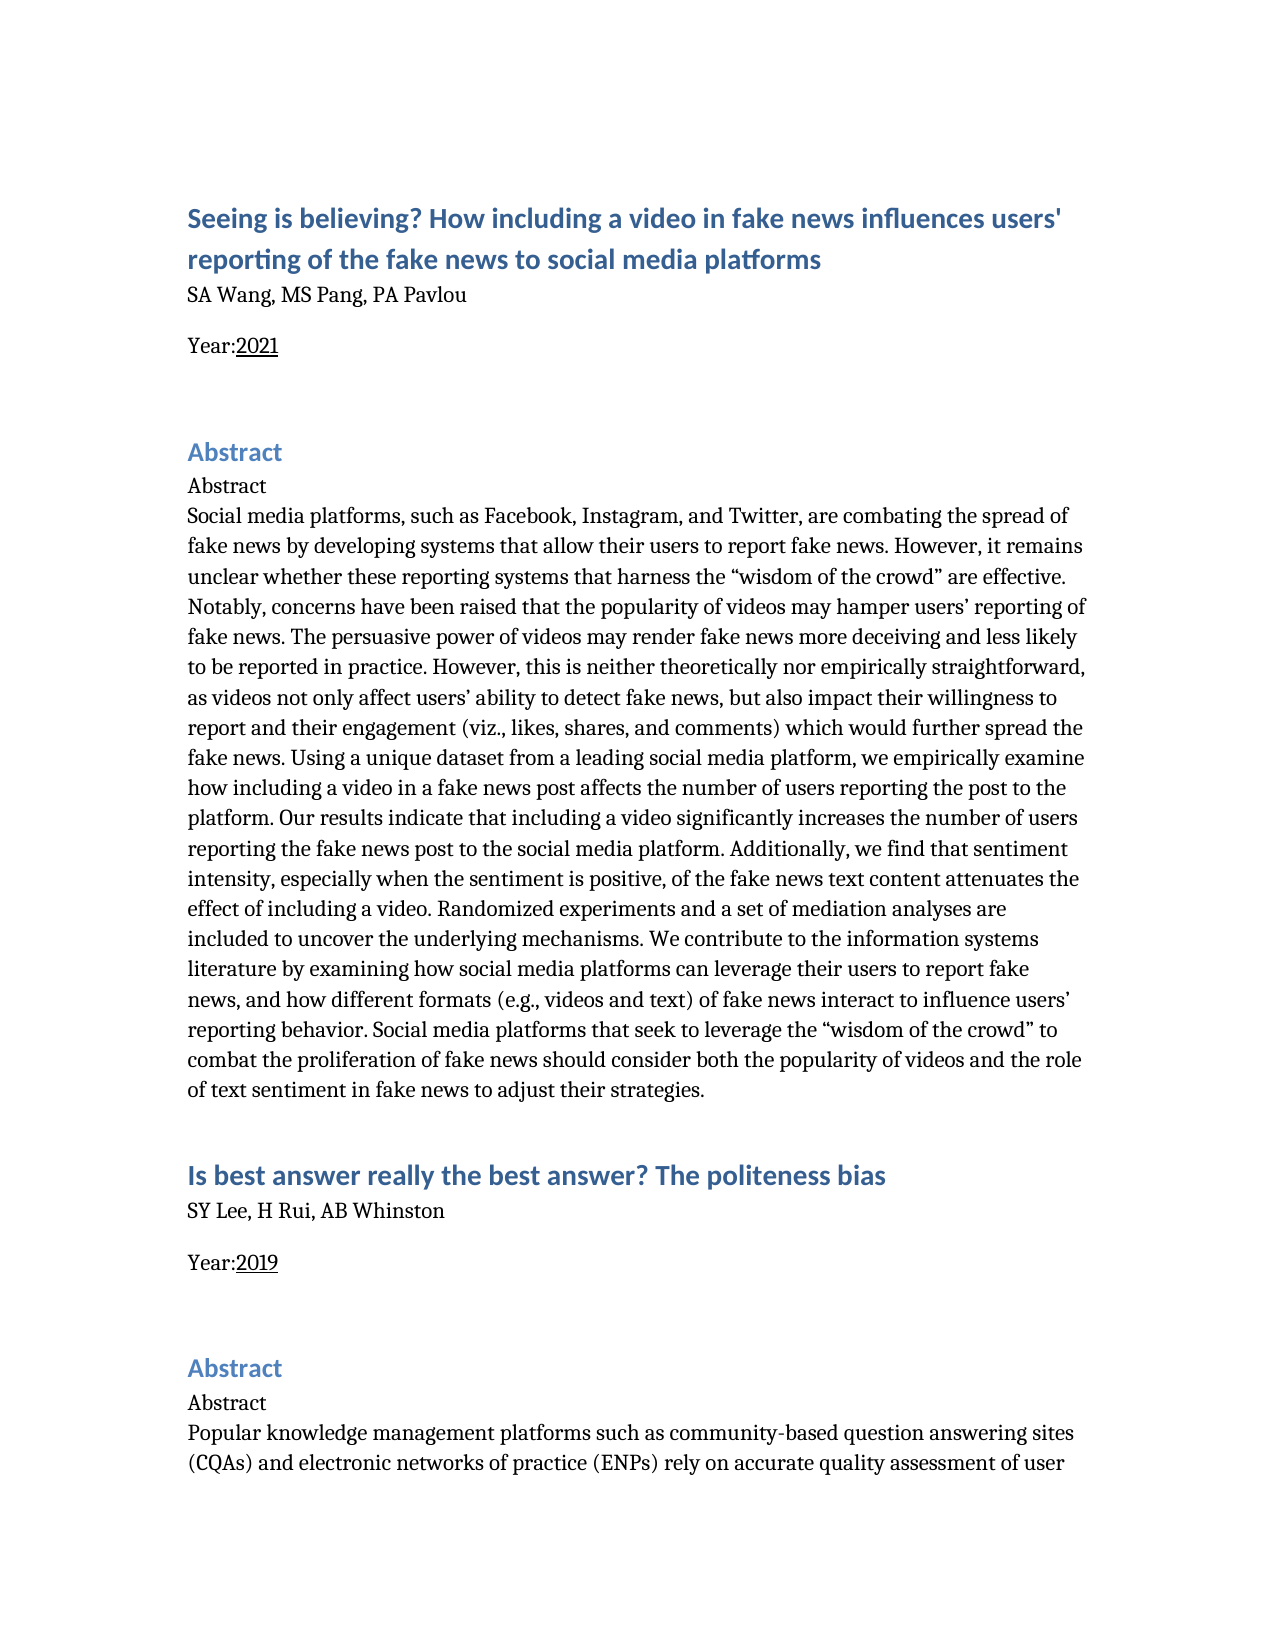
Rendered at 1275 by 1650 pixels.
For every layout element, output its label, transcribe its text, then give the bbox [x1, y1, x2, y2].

text Year:2019 [187, 1249, 1087, 1276]
text SA Wang, MS Pang, PA Pavlou [187, 282, 1087, 308]
subtitle Abstract [187, 1351, 1087, 1384]
subtitle Is best answer really the best answer? The politeness bias [187, 1157, 1087, 1193]
text Abstract Social media platforms, such as Facebook, Instagram, and Twitter, are combating the spread of fake news by developing systems that allow their users to report fake news. However, it remains unclear whether these reporting systems that harness the “wisdom of the crowd” are effective. Notably, concerns have been raised that the popularity of videos may hamper users’ reporting of fake news. The persuasive power of videos may render fake news more deceiving and less likely to be reported in practice. However, this is neither theoretically nor empirically straightforward, as videos not only affect users’ ability to detect fake news, but also impact their willingness to report and their engagement (viz., likes, shares, and comments) which would further spread the fake news. Using a unique dataset from a leading social media platform, we empirically examine how including a video in a fake news post affects the number of users reporting the post to the platform. Our results indicate that including a video significantly increases the number of users reporting the fake news post to the social media platform. Additionally, we find that sentiment intensity, especially when the sentiment is positive, of the fake news text content attenuates the effect of including a video. Randomized experiments and a set of mediation analyses are included to uncover the underlying mechanisms. We contribute to the information systems literature by examining how social media platforms can leverage their users to report fake news, and how different formats (e.g., videos and text) of fake news interact to influence users’ reporting behavior. Social media platforms that seek to leverage the “wisdom of the crowd” to combat the proliferation of fake news should consider both the popularity of videos and the role of text sentiment in fake news to adjust their strategies. [187, 473, 1087, 1103]
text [187, 1389, 1087, 1476]
subtitle Seeing is believing? How including a video in fake news influences users' reporting of the fake news to social media platforms [187, 200, 1087, 277]
text SY Lee, H Rui, AB Whinston [187, 1198, 1087, 1224]
subtitle Abstract [187, 435, 1087, 468]
text Year:2021 [187, 333, 1087, 359]
